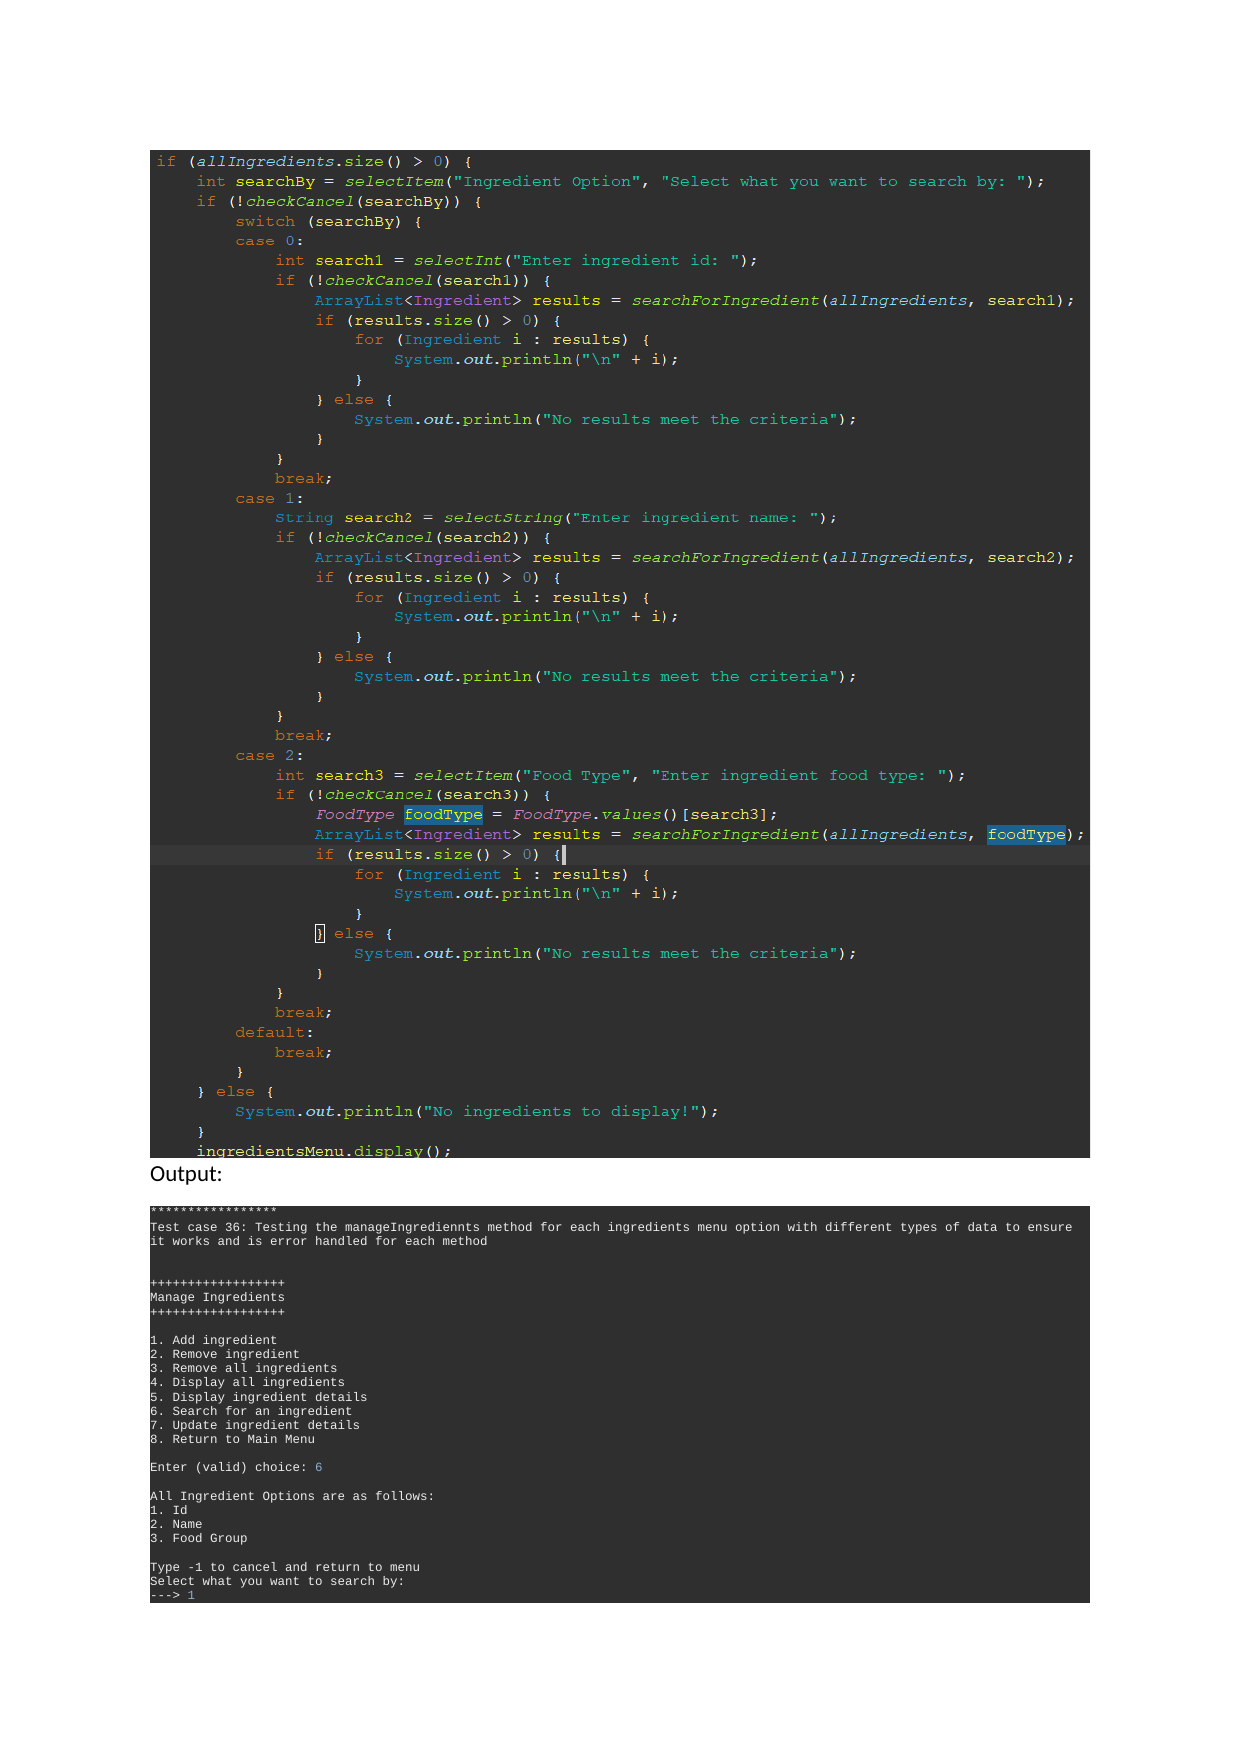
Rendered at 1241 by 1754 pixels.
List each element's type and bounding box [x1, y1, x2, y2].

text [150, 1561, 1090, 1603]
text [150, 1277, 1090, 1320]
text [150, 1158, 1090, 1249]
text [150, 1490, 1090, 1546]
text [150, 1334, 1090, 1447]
picture [150, 150, 1091, 1158]
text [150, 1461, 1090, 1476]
